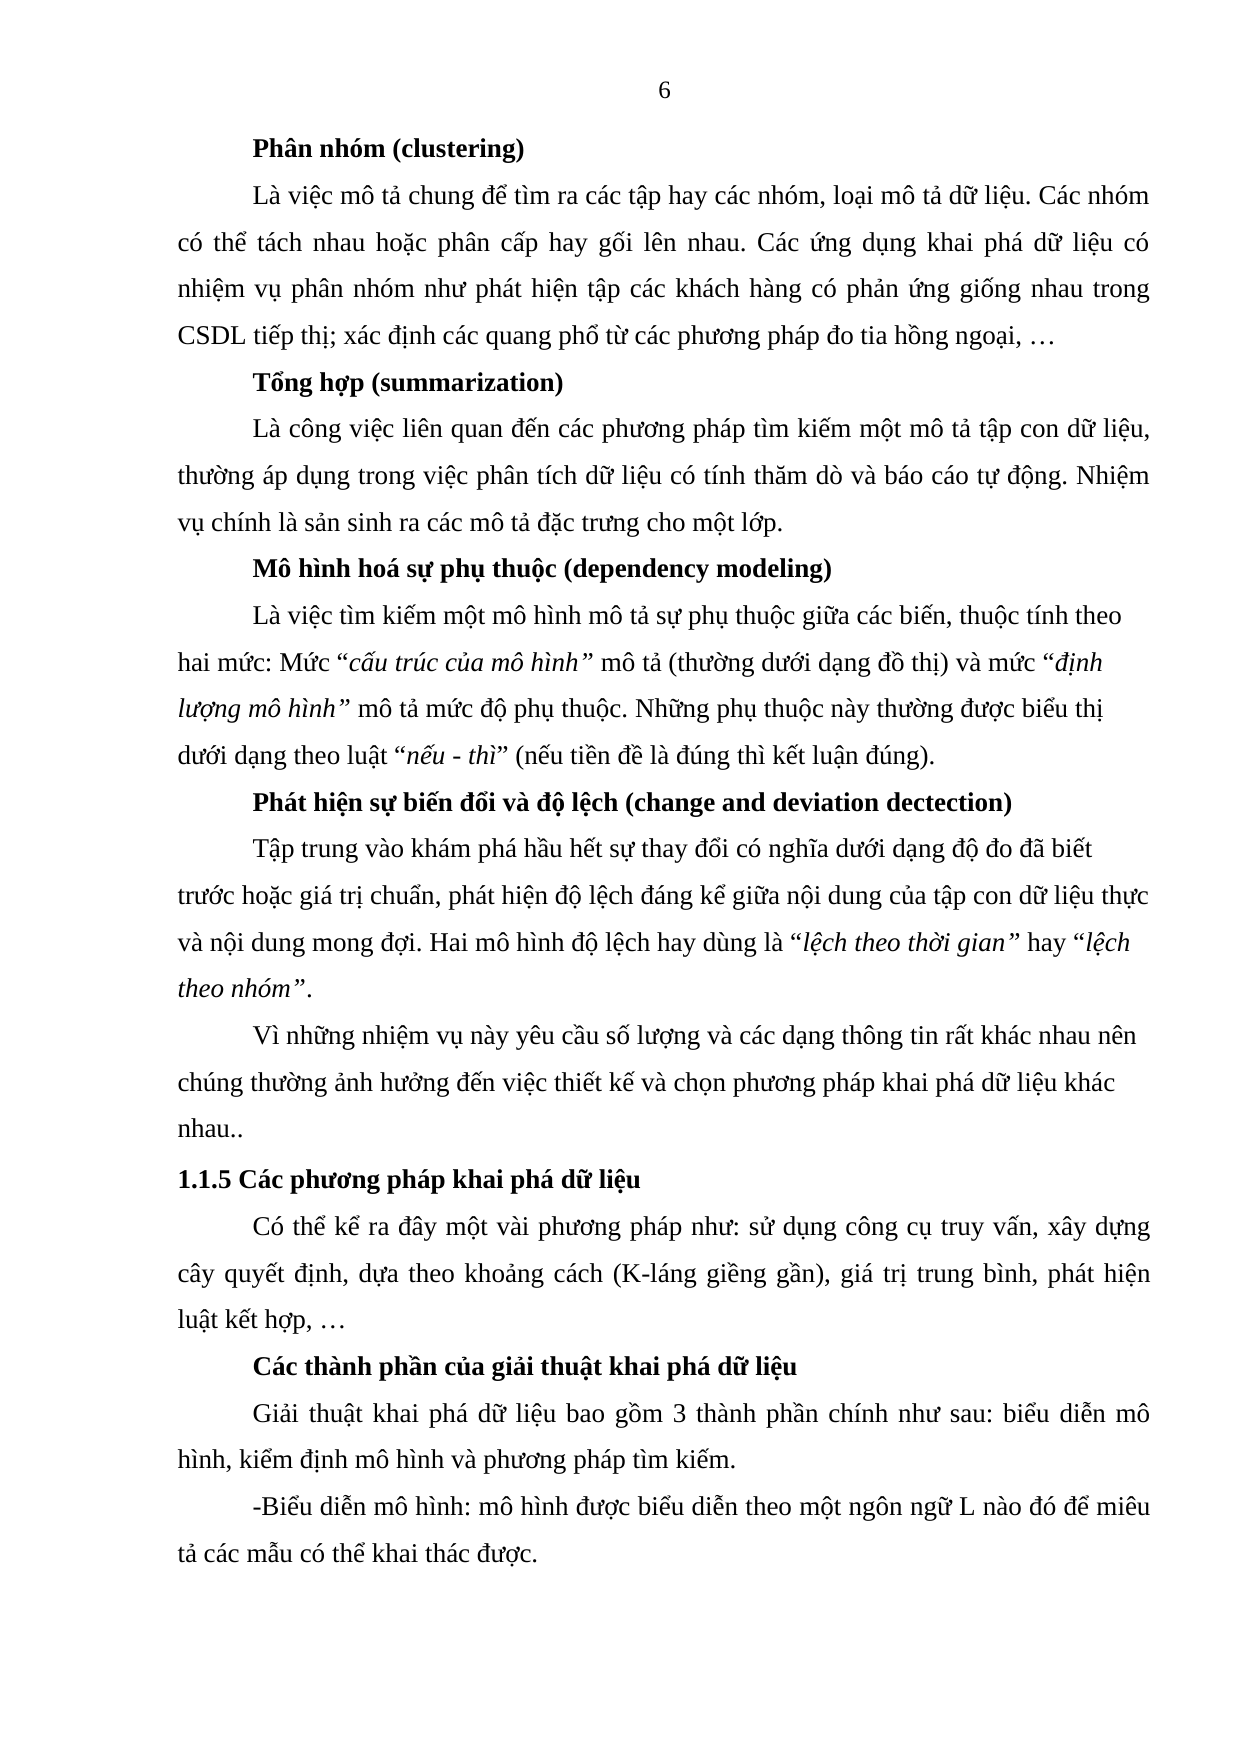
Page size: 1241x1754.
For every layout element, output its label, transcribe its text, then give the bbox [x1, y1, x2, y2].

text Giải thuật khai phá dữ liệu bao gồm 3 thành phần chính như sau: biểu diễn mô hình, kiểm định mô hình và phương pháp tìm kiếm. [177, 1397, 1152, 1474]
subtitle 1.1.5 Các phương pháp khai phá dữ liệu [177, 1163, 1152, 1194]
text Tập trung vào khám phá hầu hết sự thay đổi có nghĩa dưới dạng độ đo đã biết trước hoặc giá trị chuẩn, phát hiện độ lệch đáng kể giữa nội dung của tập con dữ liệu thực và nội dung mong đợi. Hai mô hình độ lệch hay dùng là “lệch theo thời gian” hay “lệch theo nhóm”. [177, 832, 1152, 1004]
text Phát hiện sự biến đổi và độ lệch (change and deviation dectection) [177, 786, 1152, 817]
text Là việc mô tả chung để tìm ra các tập hay các nhóm, loại mô tả dữ liệu. Các nhóm có thể tách nhau hoặc phân cấp hay gối lên nhau. Các ứng dụng khai phá dữ liệu có nhiệm vụ phân nhóm như phát hiện tập các khách hàng có phản ứng giống nhau trong CSDL tiếp thị; xác định các quang phổ từ các phương pháp đo tia hồng ngoại, … [177, 179, 1152, 350]
text Các thành phần của giải thuật khai phá dữ liệu [177, 1350, 1152, 1381]
text Là công việc liên quan đến các phương pháp tìm kiếm một mô tả tập con dữ liệu, thường áp dụng trong việc phân tích dữ liệu có tính thăm dò và báo cáo tự động. Nhiệm vụ chính là sản sinh ra các mô tả đặc trưng cho một lớp. [177, 412, 1152, 537]
text Có thể kể ra đây một vài phương pháp như: sử dụng công cụ truy vấn, xây dựng cây quyết định, dựa theo khoảng cách (K-láng giềng gần), giá trị trung bình, phát hiện luật kết hợp, … [177, 1210, 1152, 1334]
text Mô hình hoá sự phụ thuộc (dependency modeling) [177, 552, 1152, 584]
text Là việc tìm kiếm một mô hình mô tả sự phụ thuộc giữa các biến, thuộc tính theo hai mức: Mức “cấu trúc của mô hình” mô tả (thường dưới dạng đồ thị) và mức “định lượng mô hình” mô tả mức độ phụ thuộc. Những phụ thuộc này thường được biểu thị dưới dạng theo luật “nếu - thì” (nếu tiền đề là đúng thì kết luận đúng). [177, 599, 1152, 770]
text Vì những nhiệm vụ này yêu cầu số lượng và các dạng thông tin rất khác nhau nên chúng thường ảnh hưởng đến việc thiết kế và chọn phương pháp khai phá dữ liệu khác nhau.. [177, 1019, 1152, 1144]
text Tổng hợp (summarization) [177, 366, 1152, 397]
text Phân nhóm (clustering) [177, 132, 1152, 164]
text -Biểu diễn mô hình: mô hình được biểu diễn theo một ngôn ngữ L nào đó để miêu tả các mẫu có thể khai thác được. [177, 1490, 1152, 1568]
